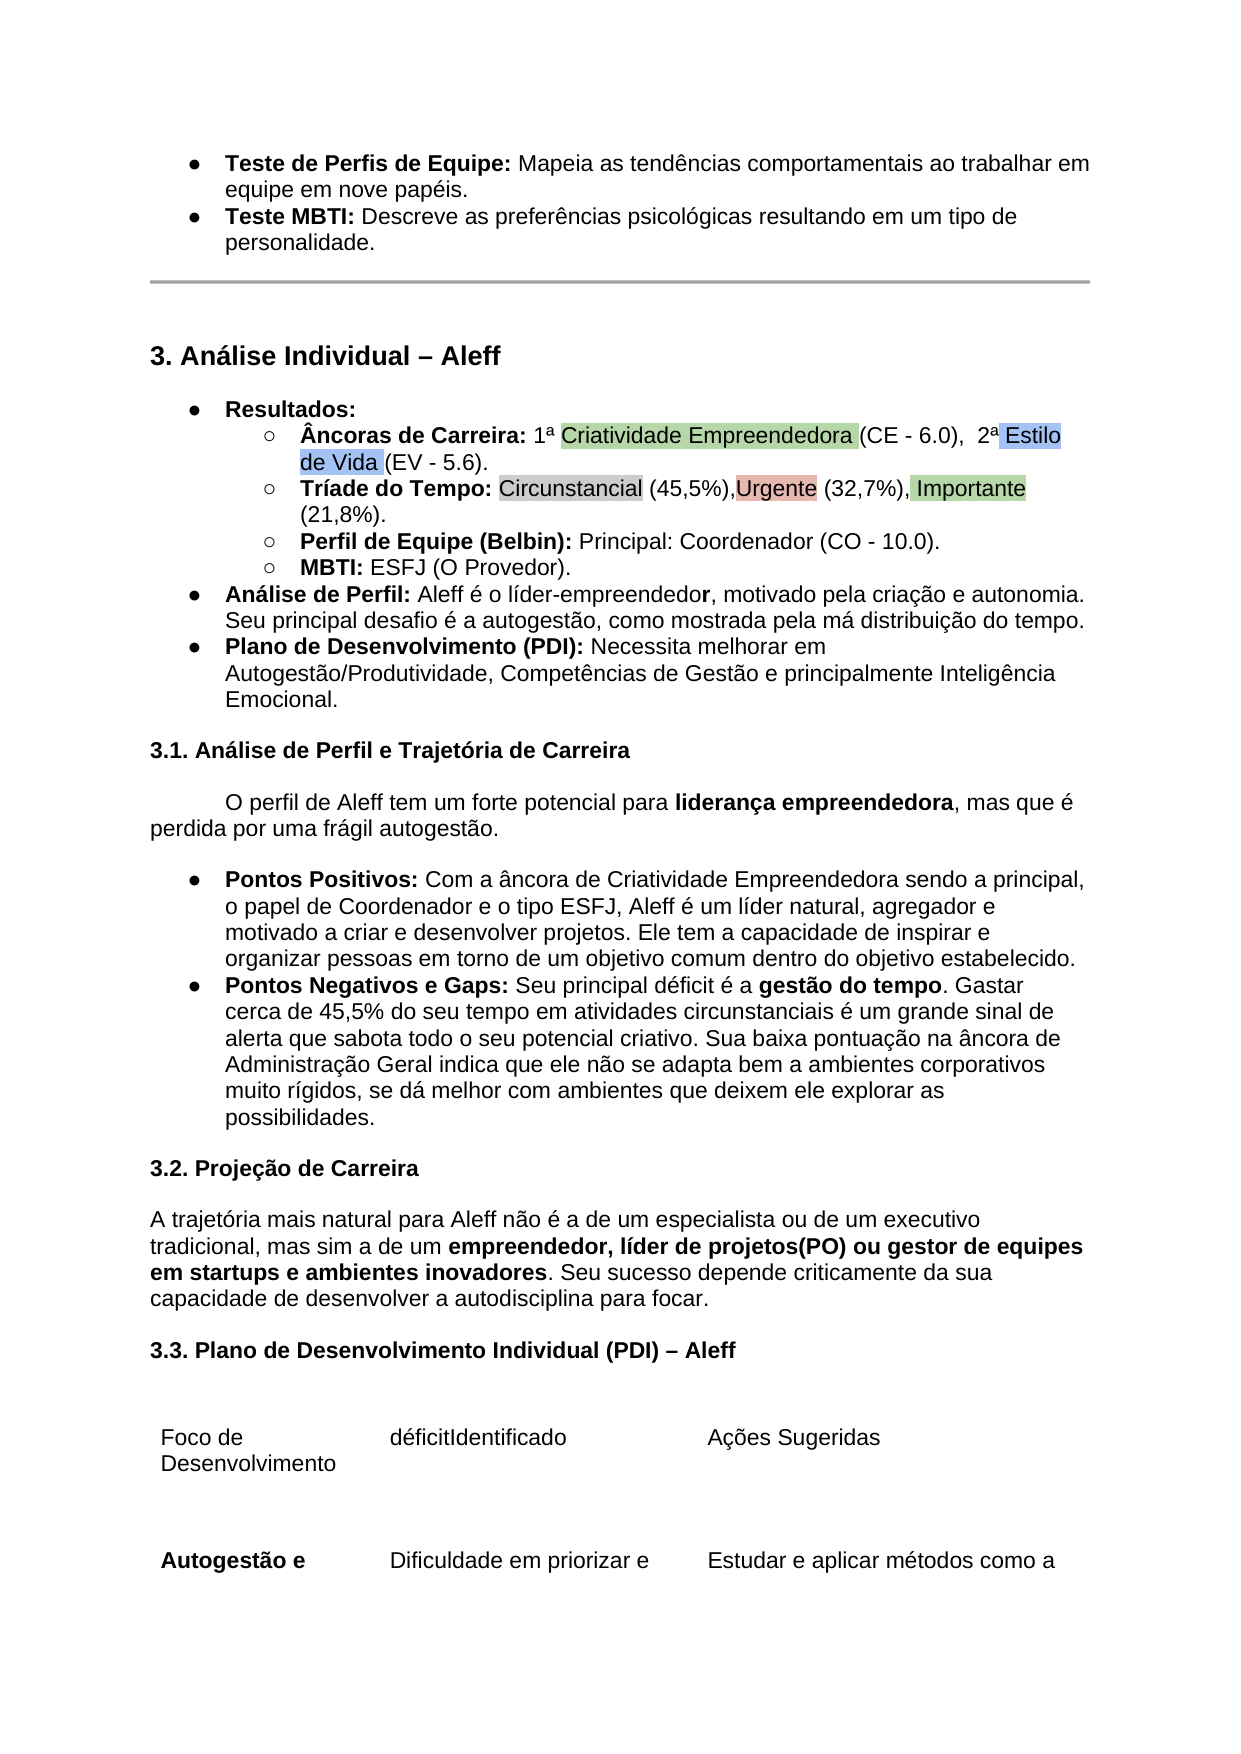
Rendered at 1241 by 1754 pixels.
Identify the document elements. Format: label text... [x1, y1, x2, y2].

table_header Foco de Desenvolvimento [150, 1388, 379, 1512]
subtitle 3.2. Projeção de Carreira [150, 1155, 1090, 1181]
list Teste de Perfis de Equipe: Mapeia as tendências comportamentais ao trabalhar em equipe em nove papéis. [187, 150, 1090, 203]
list Pontos Negativos e Gaps: Seu principal déficit é a gestão do tempo. Gastar cerca de 45,5% do seu tempo em atividades circunstanciais é um grande sinal de alerta que sabota todo o seu potencial criativo. Sua baixa pontuação na âncora de Administração Geral indica que ele não se adapta bem a ambientes corporativos muito rígidos, se dá melhor com ambientes que deixem ele explorar as possibilidades. [187, 972, 1090, 1130]
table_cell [150, 1512, 379, 1604]
list Pontos Positivos: Com a âncora de Criatividade Empreendedora sendo a principal, o papel de Coordenador e o tipo ESFJ, Aleff é um líder natural, agregador e motivado a criar e desenvolver projetos. Ele tem a capacidade de inspirar e organizar pessoas em torno de um objetivo comum dentro do objetivo estabelecido. [187, 866, 1090, 972]
list Tríade do Tempo: Circunstancial (45,5%),Urgente (32,7%), Importante (21,8%). [262, 475, 1090, 528]
subtitle 3.1. Análise de Perfil e Trajetória de Carreira [150, 737, 1090, 764]
table_header Ações Sugeridas [697, 1388, 1090, 1512]
table_header déficitIdentificado [379, 1388, 697, 1512]
text 3.3. Plano de Desenvolvimento Individual (PDI) – Aleff [150, 1337, 1090, 1363]
list Análise de Perfil: Aleff é o líder-empreendedor, motivado pela criação e autonomia. Seu principal desafio é a autogestão, como mostrada pela má distribuição do tempo. [187, 581, 1090, 633]
list Perfil de Equipe (Belbin): Principal: Coordenador (CO - 10.0). [262, 528, 1090, 554]
list Âncoras de Carreira: 1ª Criatividade Empreendedora (CE - 6.0), 2ª Estilo de Vida (EV - 5.6). [262, 422, 1090, 475]
list Teste MBTI: Descreve as preferências psicológicas resultando em um tipo de personalidade. [187, 203, 1090, 255]
list Plano de Desenvolvimento (PDI): Necessita melhorar em Autogestão/Produtividade, Competências de Gestão e principalmente Inteligência Emocional. [187, 633, 1090, 712]
list MBTI: ESFJ (O Provedor). [262, 554, 1090, 581]
text A trajetória mais natural para Aleff não é a de um especialista ou de um executivo tradicional, mas sim a de um empreendedor, líder de projetos(PO) ou gestor de equipes em startups e ambientes inovadores. Seu sucesso depende criticamente da sua capacidade de desenvolver a autodisciplina para focar. [150, 1206, 1090, 1312]
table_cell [697, 1512, 1090, 1604]
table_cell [379, 1512, 697, 1604]
subtitle 3. Análise Individual – Aleff [150, 340, 1090, 371]
text O perfil de Aleff tem um forte potencial para liderança empreendedora, mas que é perdida por uma frágil autogestão. [150, 789, 1090, 841]
list Resultados: [187, 396, 1090, 422]
